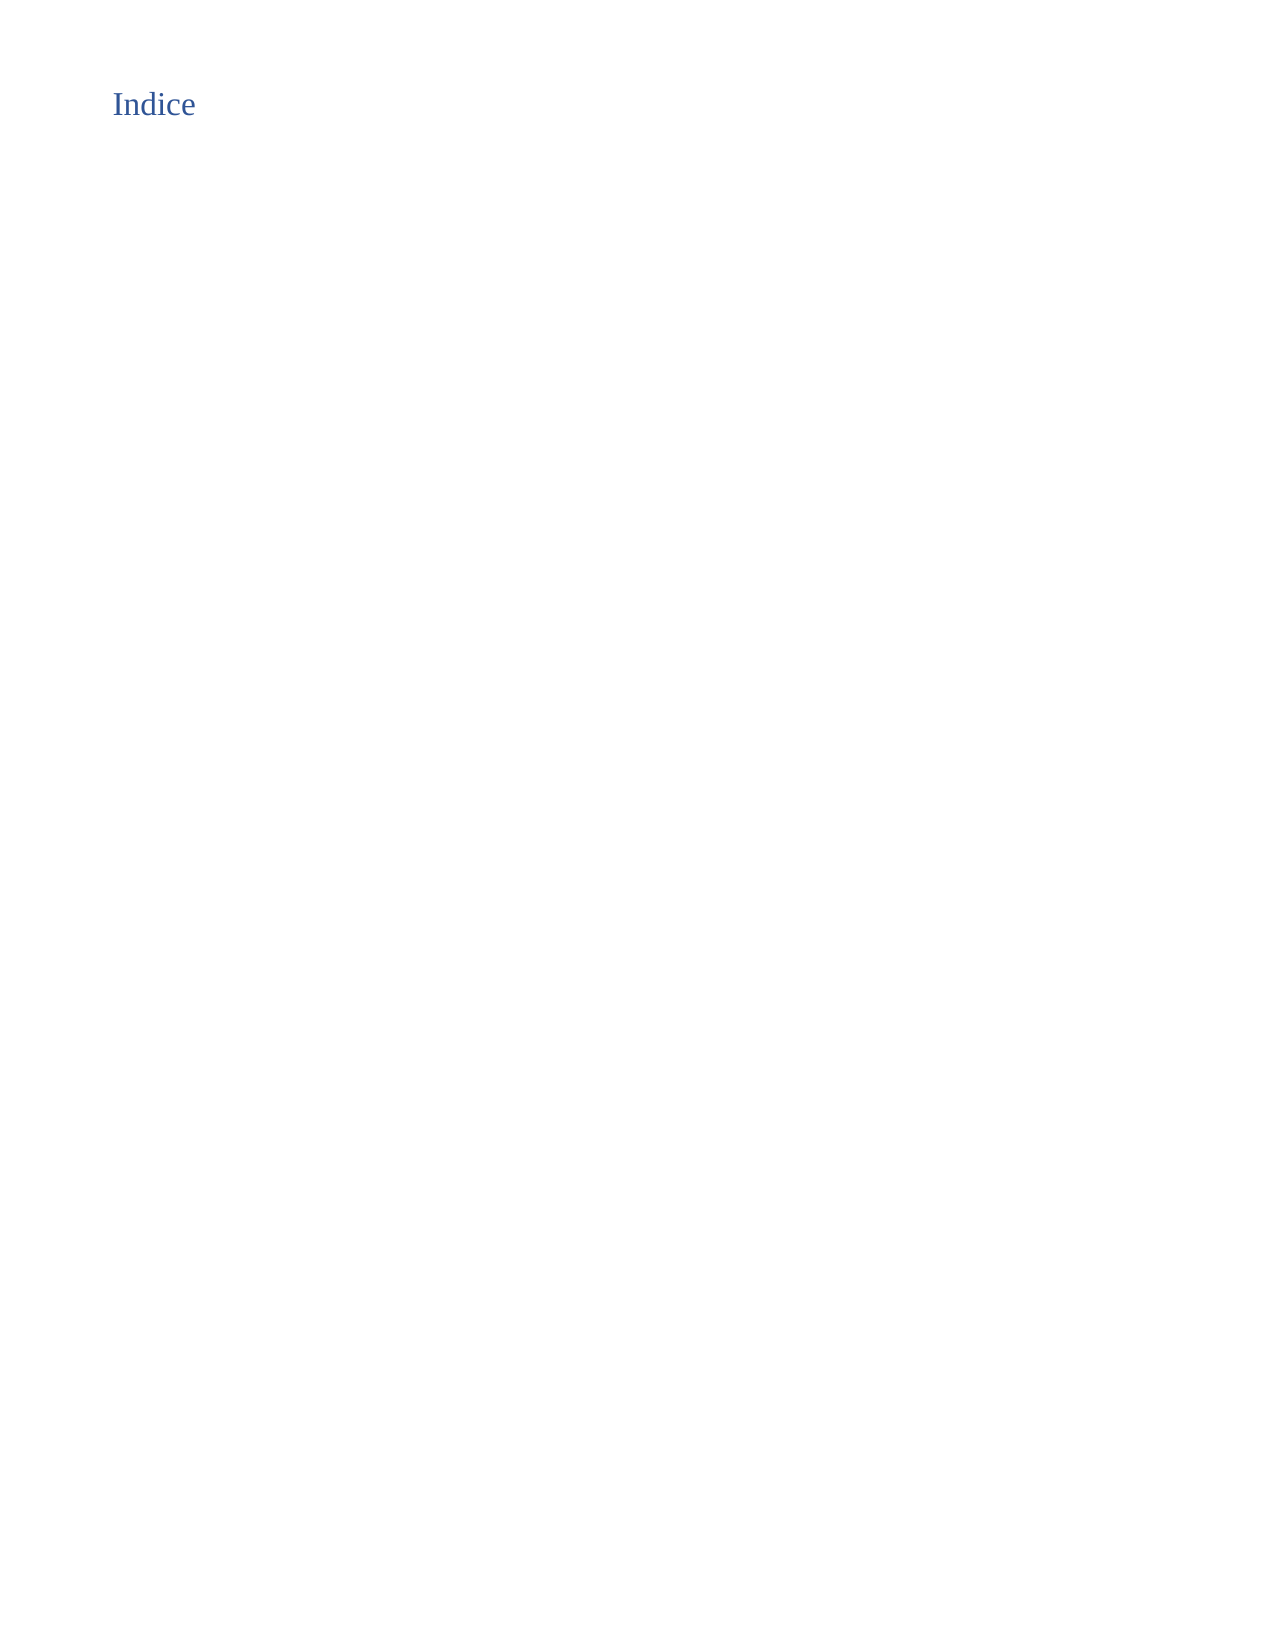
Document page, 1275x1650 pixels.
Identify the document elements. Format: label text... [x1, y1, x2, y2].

subtitle Indice [112, 84, 1162, 123]
